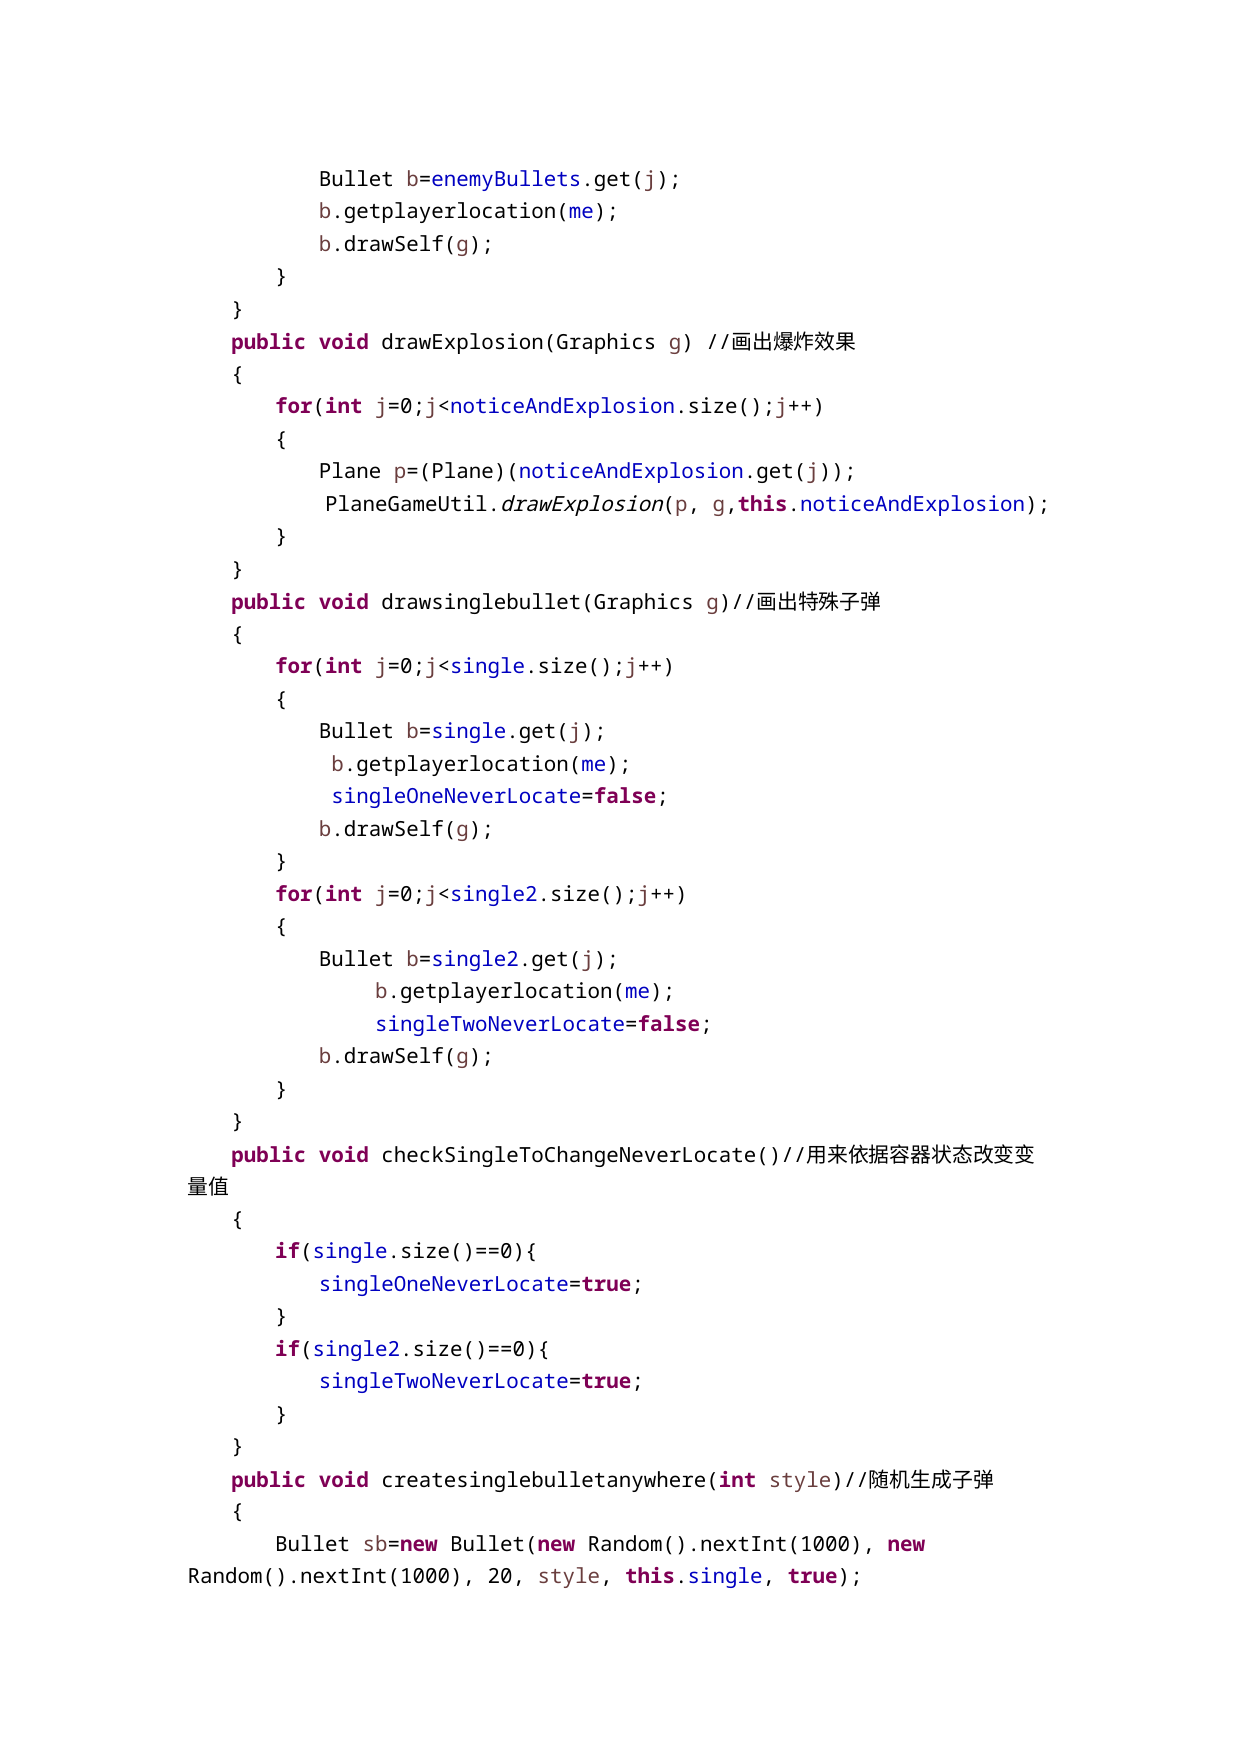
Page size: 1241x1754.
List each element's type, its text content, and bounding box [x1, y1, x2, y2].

text } [187, 1299, 1053, 1332]
text b.getplayerlocation(me); [187, 747, 1053, 779]
text Bullet sb=new Bullet(new Random().nextInt(1000), new Random().nextInt(1000), 20, style, this.single, true); [187, 1527, 1053, 1592]
text b.getplayerlocation(me); [187, 974, 1053, 1007]
text singleOneNeverLocate=true; [187, 1267, 1053, 1299]
text for(int j=0;j<single2.size();j++) [187, 877, 1053, 909]
text } [187, 519, 1053, 552]
text } [187, 1072, 1053, 1104]
text singleTwoNeverLocate=true; [187, 1364, 1053, 1397]
text Bullet b=single2.get(j); [187, 942, 1053, 974]
text { [187, 617, 1053, 649]
text PlaneGameUtil.drawExplosion(p, g,this.noticeAndExplosion); [187, 487, 1053, 519]
text for(int j=0;j<noticeAndExplosion.size();j++) [187, 389, 1053, 422]
text { [187, 1202, 1053, 1234]
text public void createsinglebulletanywhere(int style)//随机生成子弹 [187, 1462, 1053, 1494]
text b.drawSelf(g); [187, 1039, 1053, 1072]
text } [187, 259, 1053, 292]
text { [187, 357, 1053, 389]
text } [187, 1429, 1053, 1462]
text singleOneNeverLocate=false; [187, 779, 1053, 812]
text if(single.size()==0){ [187, 1234, 1053, 1267]
text public void checkSingleToChangeNeverLocate()//用来依据容器状态改变变量值 [187, 1137, 1053, 1202]
text b.drawSelf(g); [187, 812, 1053, 844]
text { [187, 1494, 1053, 1527]
text } [187, 844, 1053, 877]
text singleTwoNeverLocate=false; [187, 1007, 1053, 1039]
text for(int j=0;j<single.size();j++) [187, 649, 1053, 682]
text public void drawExplosion(Graphics g) //画出爆炸效果 [187, 324, 1053, 357]
text Plane p=(Plane)(noticeAndExplosion.get(j)); [187, 454, 1053, 487]
text } [187, 1104, 1053, 1137]
text { [187, 682, 1053, 714]
text } [187, 1397, 1053, 1429]
text b.drawSelf(g); [187, 227, 1053, 259]
text b.getplayerlocation(me); [187, 194, 1053, 227]
text if(single2.size()==0){ [187, 1332, 1053, 1364]
text { [187, 422, 1053, 454]
text Bullet b=enemyBullets.get(j); [187, 162, 1053, 194]
text Bullet b=single.get(j); [187, 714, 1053, 747]
text public void drawsinglebullet(Graphics g)//画出特殊子弹 [187, 584, 1053, 617]
text { [187, 909, 1053, 942]
text } [187, 552, 1053, 584]
text } [187, 292, 1053, 324]
